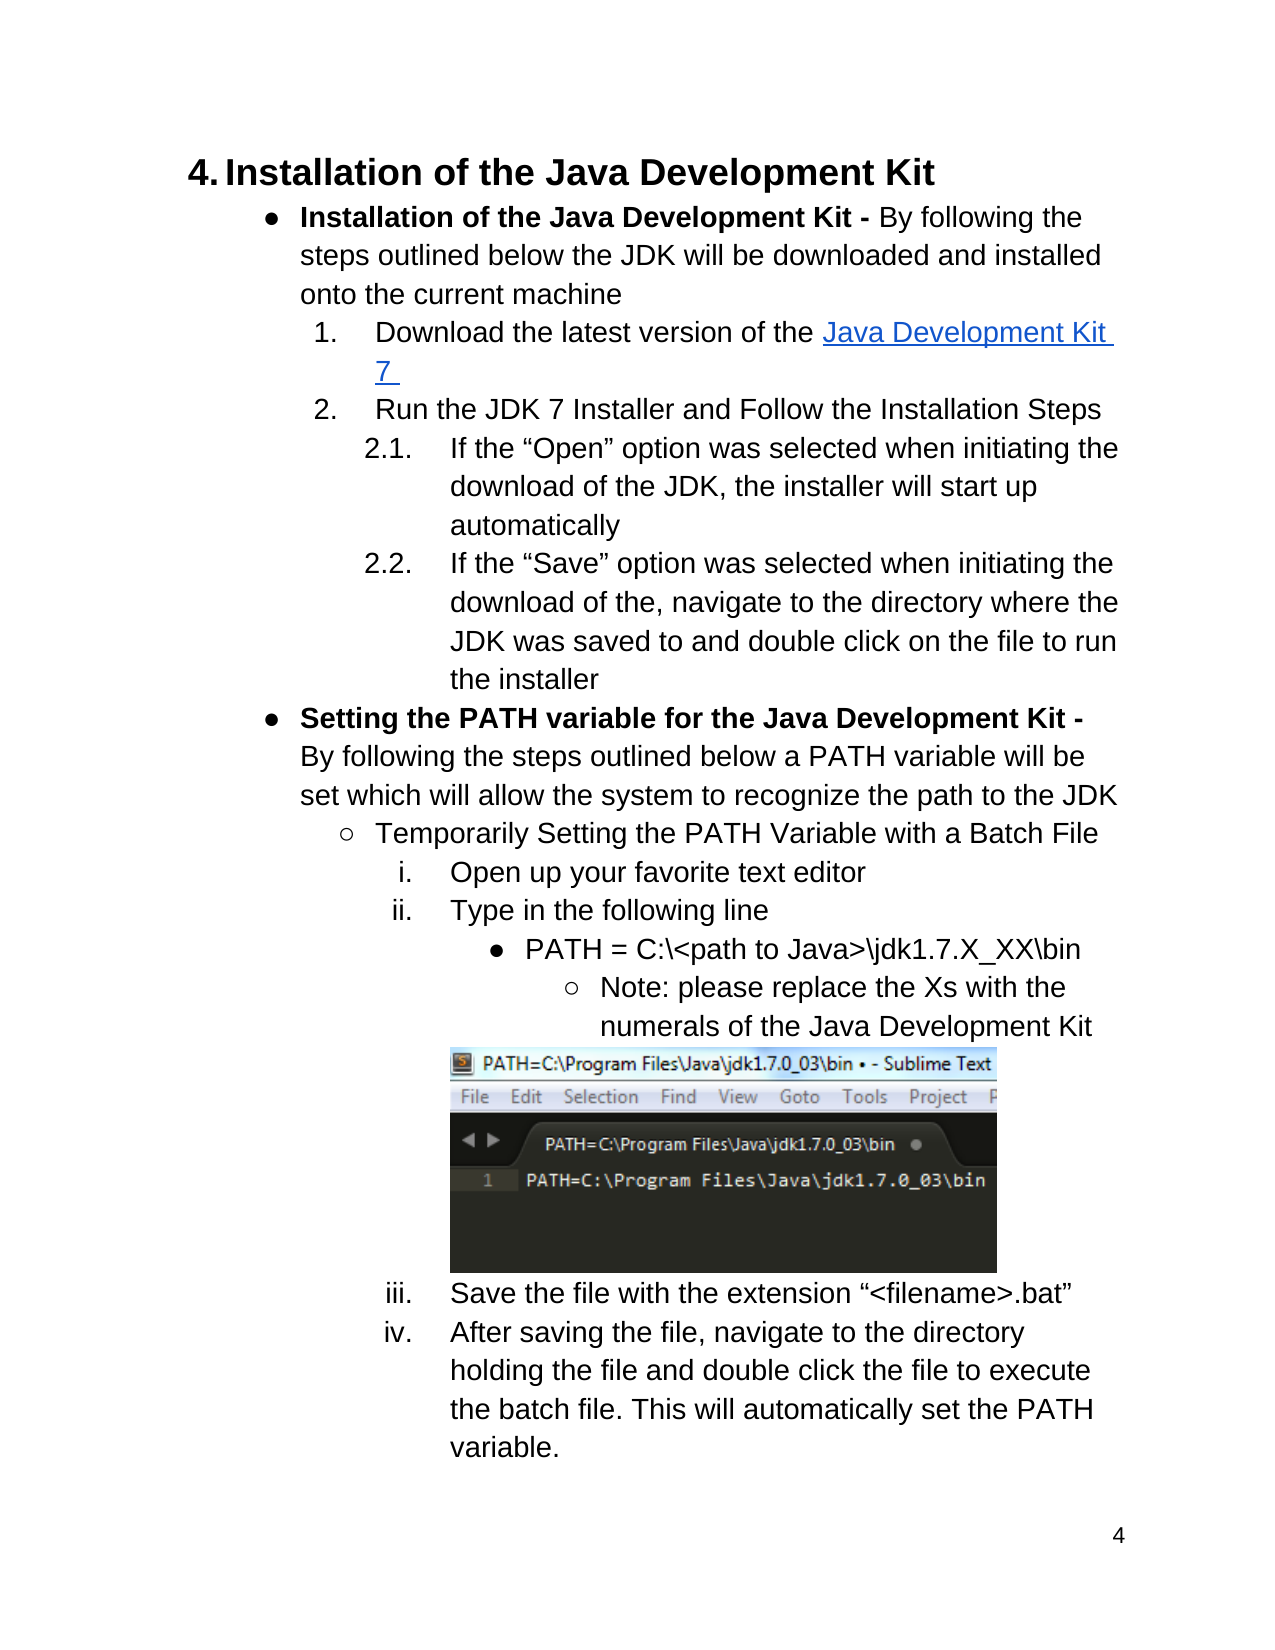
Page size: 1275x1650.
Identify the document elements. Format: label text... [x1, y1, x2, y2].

list Setting the PATH variable for the Java Development Kit - By following the steps outlined below a PATH variable will be set which will allow the system to recognize the path to the JDK [263, 701, 1125, 811]
list Installation of the Java Development Kit [188, 150, 1125, 193]
picture [450, 1047, 997, 1273]
list Save the file with the extension “<filename>.bat” [413, 1276, 1125, 1310]
list Installation of the Java Development Kit - By following the steps outlined below the JDK will be downloaded and installed onto the current machine [263, 199, 1125, 310]
list Type in the following line [413, 893, 1125, 927]
list After saving the file, navigate to the directory holding the file and double click the file to execute the batch file. This will automatically set the PATH variable. [413, 1315, 1125, 1464]
list If the “Save” option was selected when initiating the download of the, navigate to the directory where the JDK was saved to and double click on the file to run the installer [413, 546, 1125, 696]
list Open up your favorite text editor [413, 855, 1125, 888]
list Temporarily Setting the PATH Variable with a Batch File [338, 816, 1125, 850]
list Note: please replace the Xs with the numerals of the Java Development Kit [563, 970, 1125, 1042]
list If the “Open” option was selected when initiating the download of the JDK, the installer will start up automatically [413, 431, 1125, 541]
list Download the latest version of the Java Development Kit 7 [338, 315, 1125, 387]
list Run the JDK 7 Installer and Follow the Installation Steps [338, 392, 1125, 426]
list PATH = C:\<path to Java>\jdk1.7.X_XX\bin [488, 932, 1125, 965]
